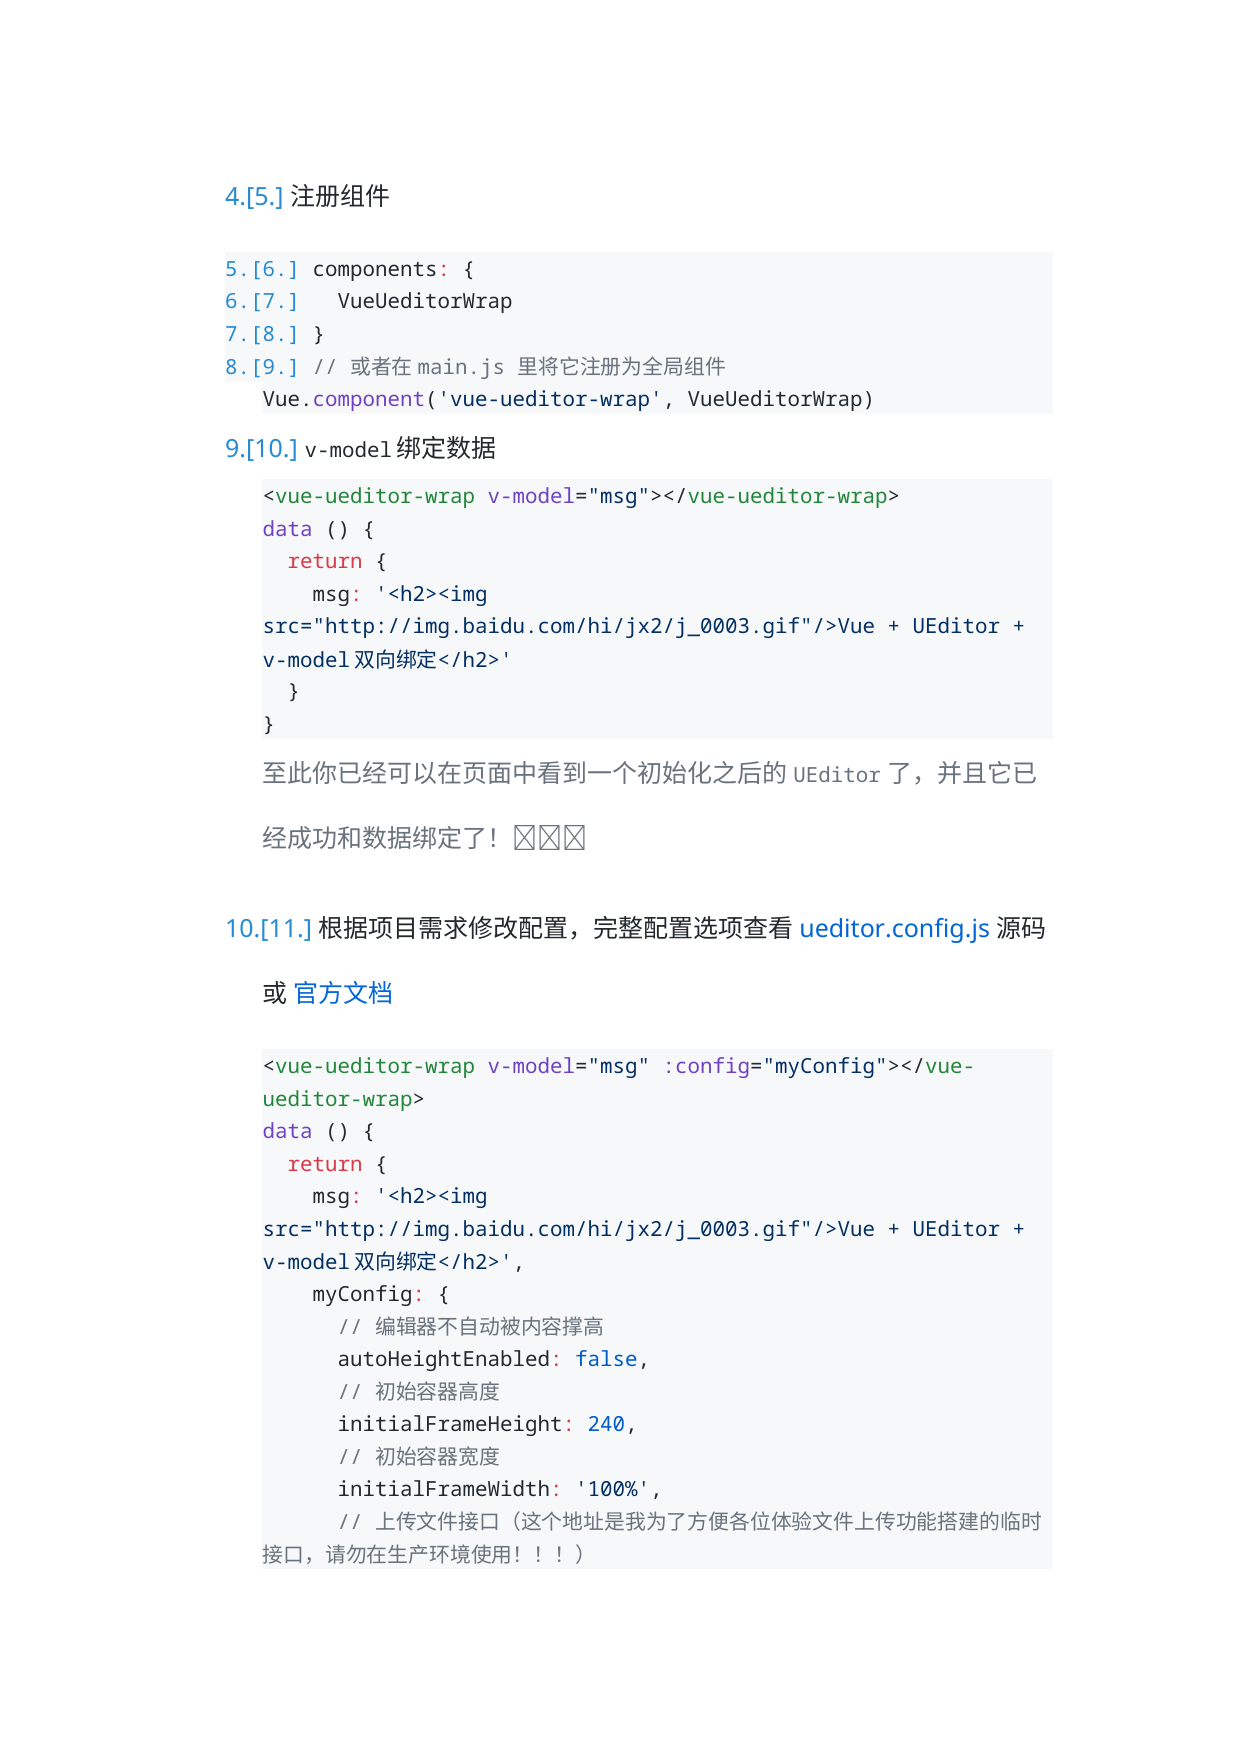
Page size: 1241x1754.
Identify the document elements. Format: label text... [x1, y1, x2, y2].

text msg: '<h2><img src="http://img.baidu.com/hi/jx2/j_0003.gif"/>Vue + UEditor + v-model双向绑定</h2>', [262, 1179, 1053, 1277]
text return { [262, 544, 1053, 577]
list // 或者在 main.js 里将它注册为全局组件 [225, 349, 1053, 382]
text // 初始容器高度 [262, 1374, 1053, 1407]
text } [262, 674, 1053, 707]
text <vue-ueditor-wrap v-model="msg"></vue-ueditor-wrap> [262, 479, 1053, 512]
text // 编辑器不自动被内容撑高 [262, 1309, 1053, 1342]
text myConfig: { [262, 1277, 1053, 1309]
text return { [262, 1147, 1053, 1179]
text data () { [262, 1114, 1053, 1147]
text msg: '<h2><img src="http://img.baidu.com/hi/jx2/j_0003.gif"/>Vue + UEditor + v-model双向绑定</h2>' [262, 577, 1053, 674]
text autoHeightEnabled: false, [262, 1342, 1053, 1374]
text <vue-ueditor-wrap v-model="msg" :config="myConfig"></vue-ueditor-wrap> [262, 1049, 1053, 1114]
text 至此你已经可以在页面中看到一个初始化之后的 UEditor 了，并且它已经成功和数据绑定了！👏👏👏 [262, 739, 1053, 869]
text initialFrameHeight: 240, [262, 1407, 1053, 1439]
list v-model绑定数据 [225, 414, 1053, 479]
text initialFrameWidth: '100%', [262, 1472, 1053, 1504]
text } [262, 707, 1053, 739]
list 根据项目需求修改配置，完整配置选项查看 ueditor.config.js 源码或 官方文档 [225, 894, 1053, 1024]
text Vue.component('vue-ueditor-wrap', VueUeditorWrap) [262, 382, 1053, 414]
list 注册组件 [225, 162, 1053, 227]
list VueUeditorWrap [225, 284, 1053, 317]
text // 上传文件接口（这个地址是我为了方便各位体验文件上传功能搭建的临时接口，请勿在生产环境使用！！！） [262, 1504, 1053, 1569]
text data () { [262, 512, 1053, 544]
list } [225, 317, 1053, 349]
text // 初始容器宽度 [262, 1439, 1053, 1472]
list components: { [225, 252, 1053, 284]
